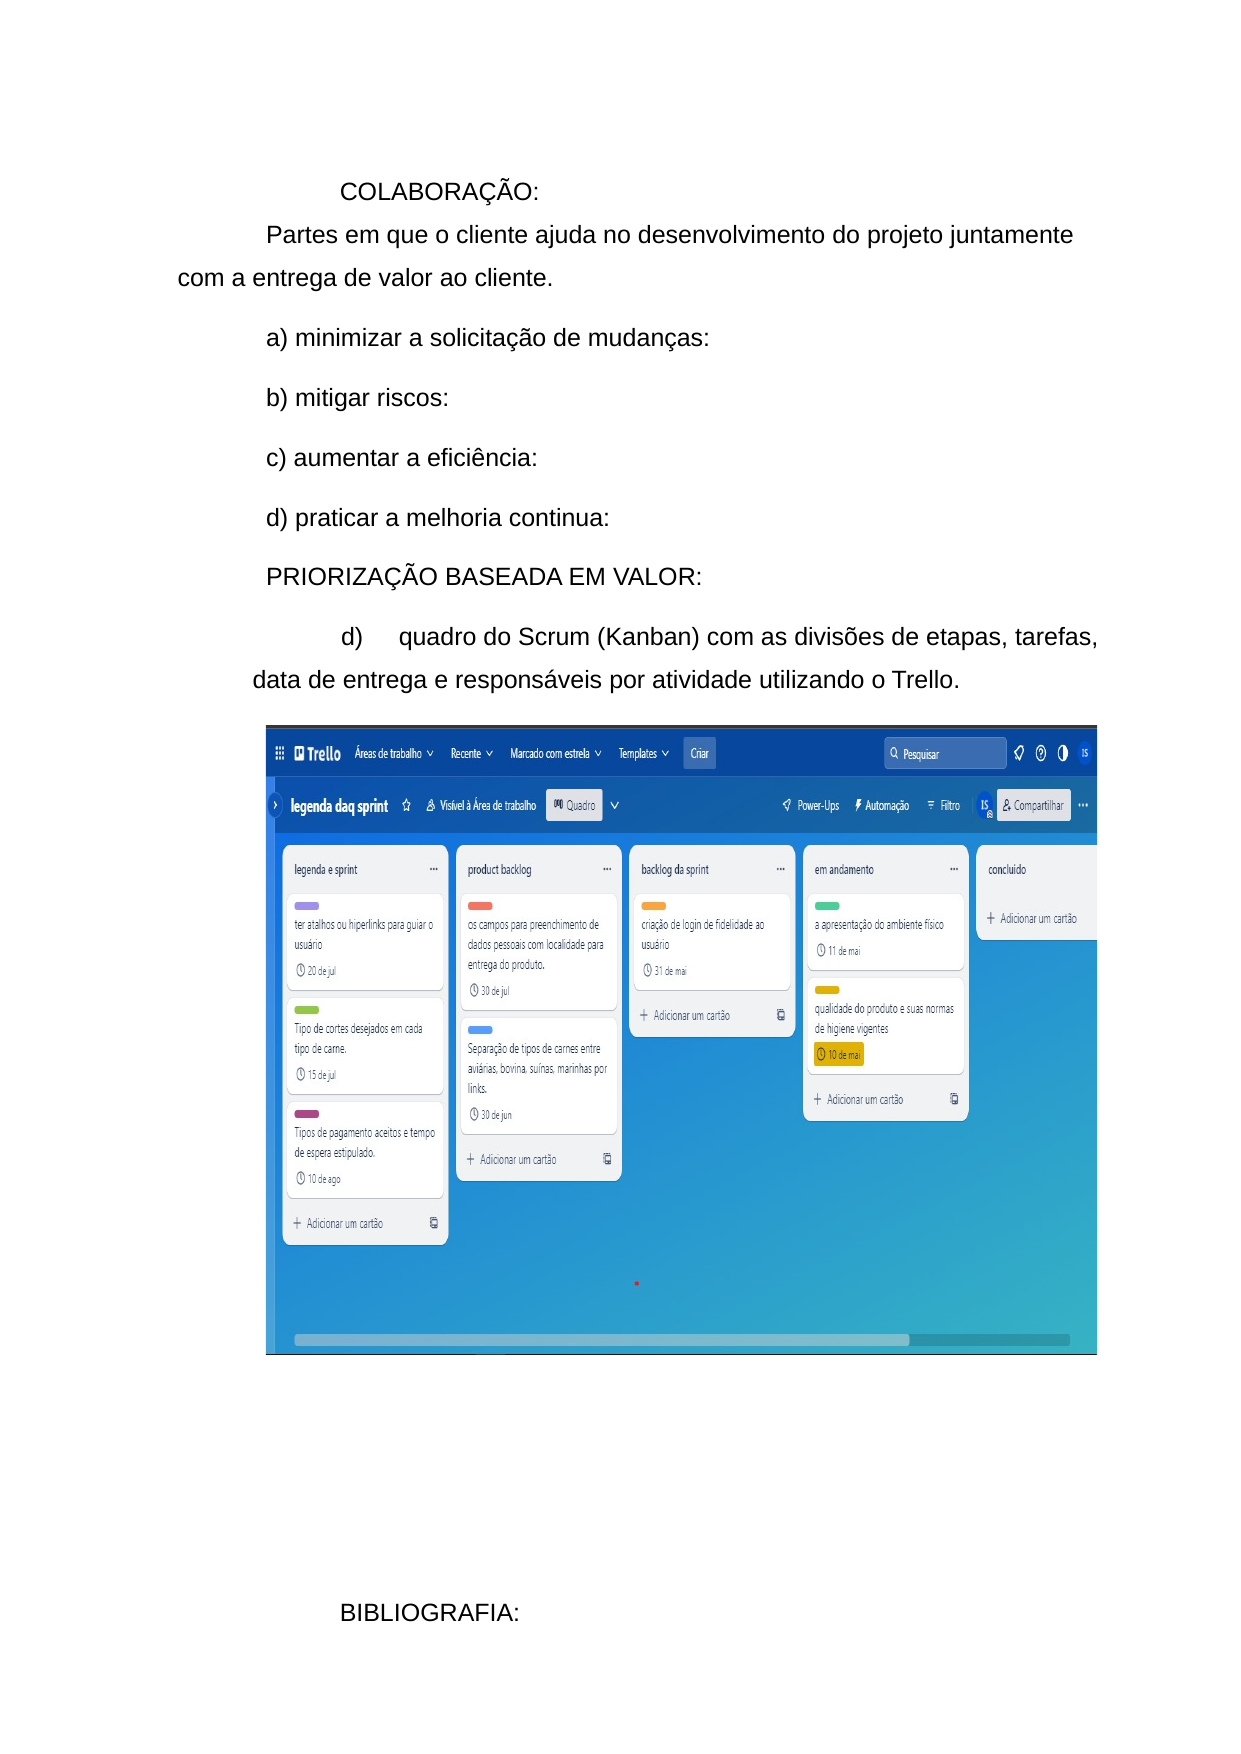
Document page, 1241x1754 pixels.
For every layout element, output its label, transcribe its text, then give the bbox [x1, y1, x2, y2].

text a) minimizar a solicitação de mudanças: [177, 323, 1122, 352]
list quadro do Scrum (Kanban) com as divisões de etapas, tarefas, data de entrega e responsáveis por atividade utilizando o Trello. [252, 622, 1122, 694]
text d) praticar a melhoria continua: [177, 503, 1122, 531]
subtitle COLABORAÇÃO: [251, 177, 1122, 206]
subtitle BIBLIOGRAFIA: [251, 1598, 1122, 1627]
text c) aumentar a eficiência: [177, 443, 1122, 472]
text PRIORIZAÇÃO BASEADA EM VALOR: [177, 562, 1122, 591]
text Partes em que o cliente ajuda no desenvolvimento do projeto juntamente com a entrega de valor ao cliente. [177, 220, 1122, 292]
text b) mitigar riscos: [177, 383, 1122, 412]
picture [265, 725, 1098, 1355]
